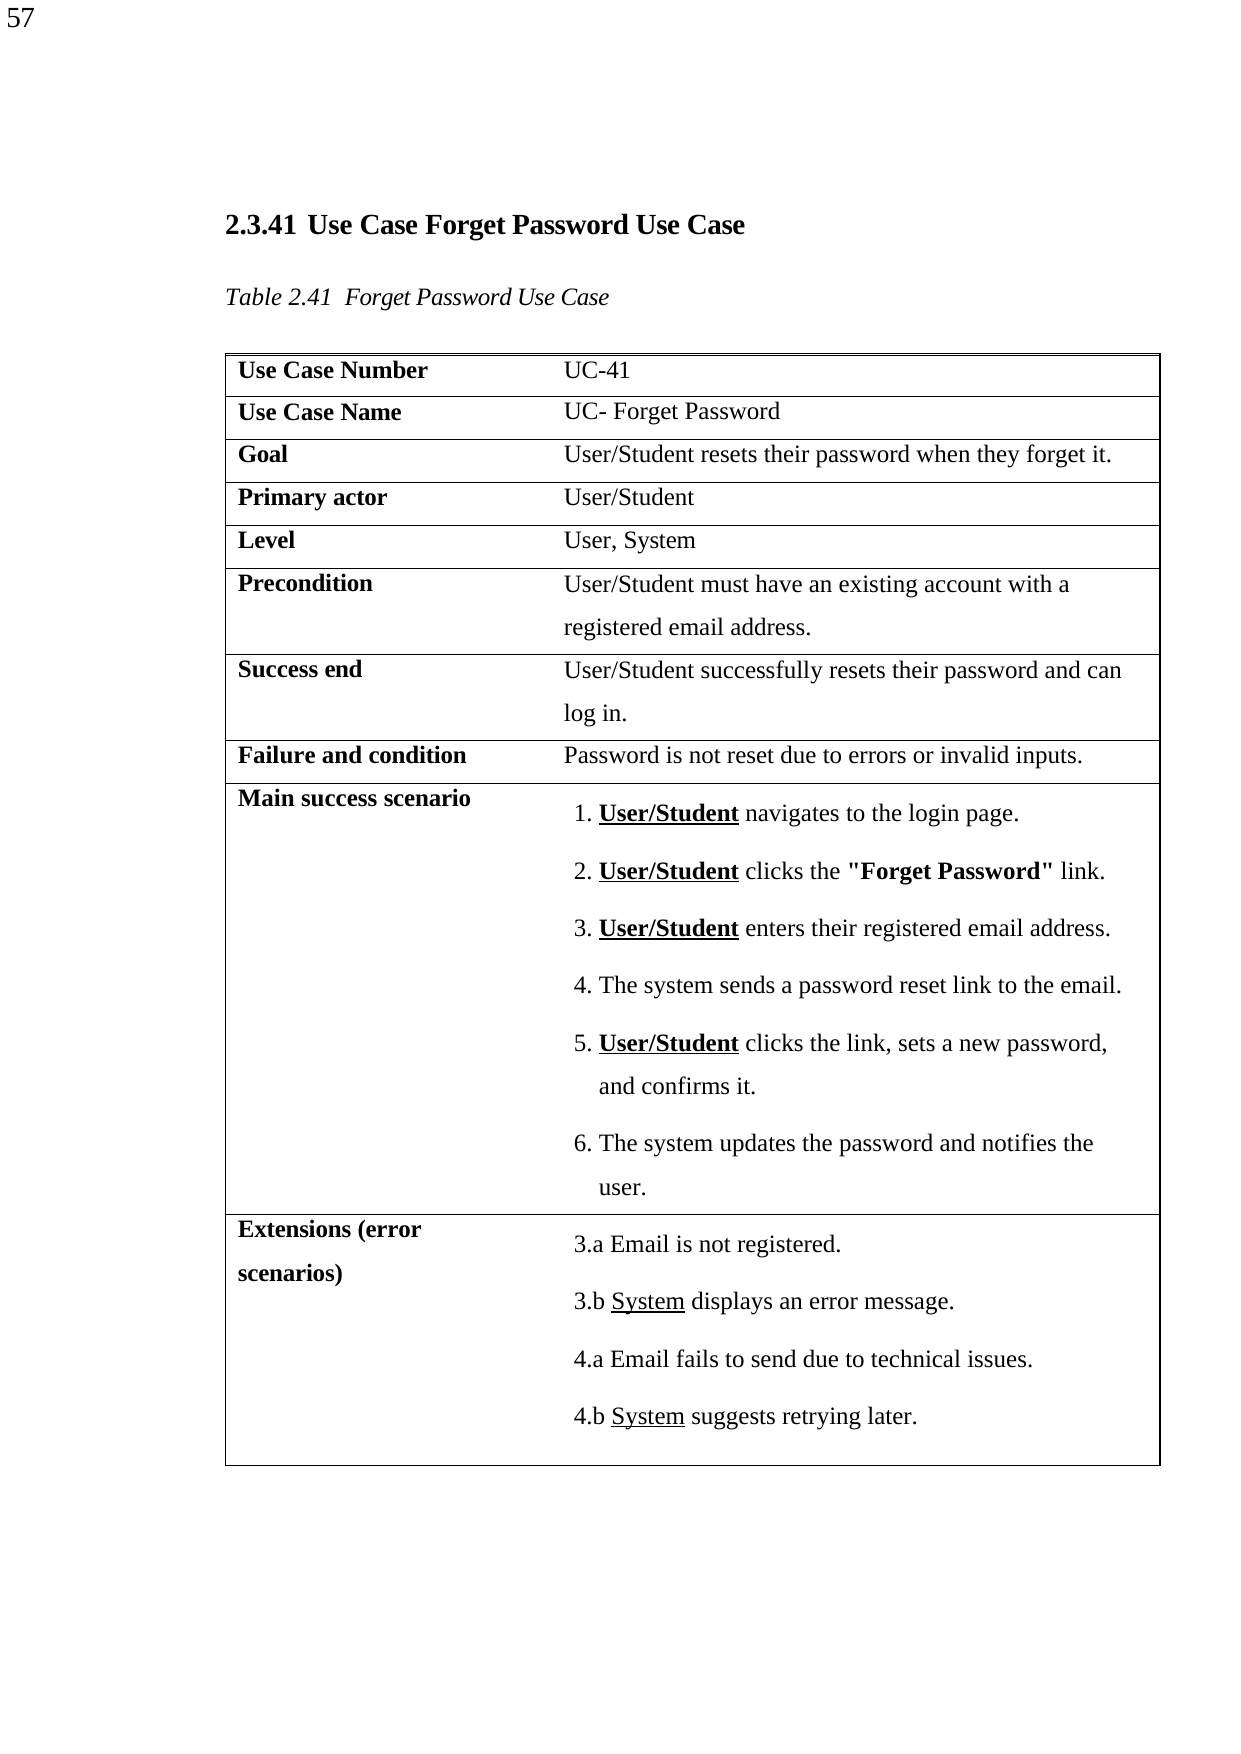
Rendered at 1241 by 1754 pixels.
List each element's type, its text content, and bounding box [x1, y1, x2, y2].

table_cell User/Student [516, 483, 1159, 525]
table_cell Extensions (error scenarios) [226, 1215, 516, 1464]
table_cell UC- Forget Password [516, 397, 1159, 439]
table_cell Primary actor [226, 483, 516, 525]
table_cell Password is not reset due to errors or invalid inputs. [516, 741, 1159, 783]
table_cell User/Student resets their password when they forget it. [516, 440, 1159, 482]
table_cell Use Case Name [226, 397, 516, 439]
table_cell Failure and condition [226, 741, 516, 783]
table_cell User/Student successfully resets their password and can log in. [516, 655, 1159, 740]
table_cell Goal [226, 440, 516, 482]
table_cell User/Student must have an existing account with a registered email address. [516, 569, 1159, 654]
table_cell Success end [226, 655, 516, 740]
table_cell User, System [516, 526, 1159, 568]
table_cell Main success scenario [226, 784, 516, 1213]
table_header UC-41 [516, 356, 1159, 396]
text Table 2.41 Forget Password Use Case [225, 282, 1184, 311]
table_cell 1. User/Student navigates to the login page. 2. User/Student clicks the "Forget Password" link. 3. User/Student enters their registered email address. 4. The system sends a password reset link to the email. 5. User/Student clicks the link, sets a new password, and confirms it. 6. The system updates the password and notifies the user. [516, 784, 1159, 1213]
table_header Use Case Number [226, 356, 516, 396]
table_cell Level [226, 526, 516, 568]
subtitle Use Case Forget Password Use Case [225, 207, 1184, 241]
table_cell 3.a Email is not registered. 3.b System displays an error message. 4.a Email fails to send due to technical issues. 4.b System suggests retrying later. [516, 1215, 1159, 1464]
table_cell Precondition [226, 569, 516, 654]
